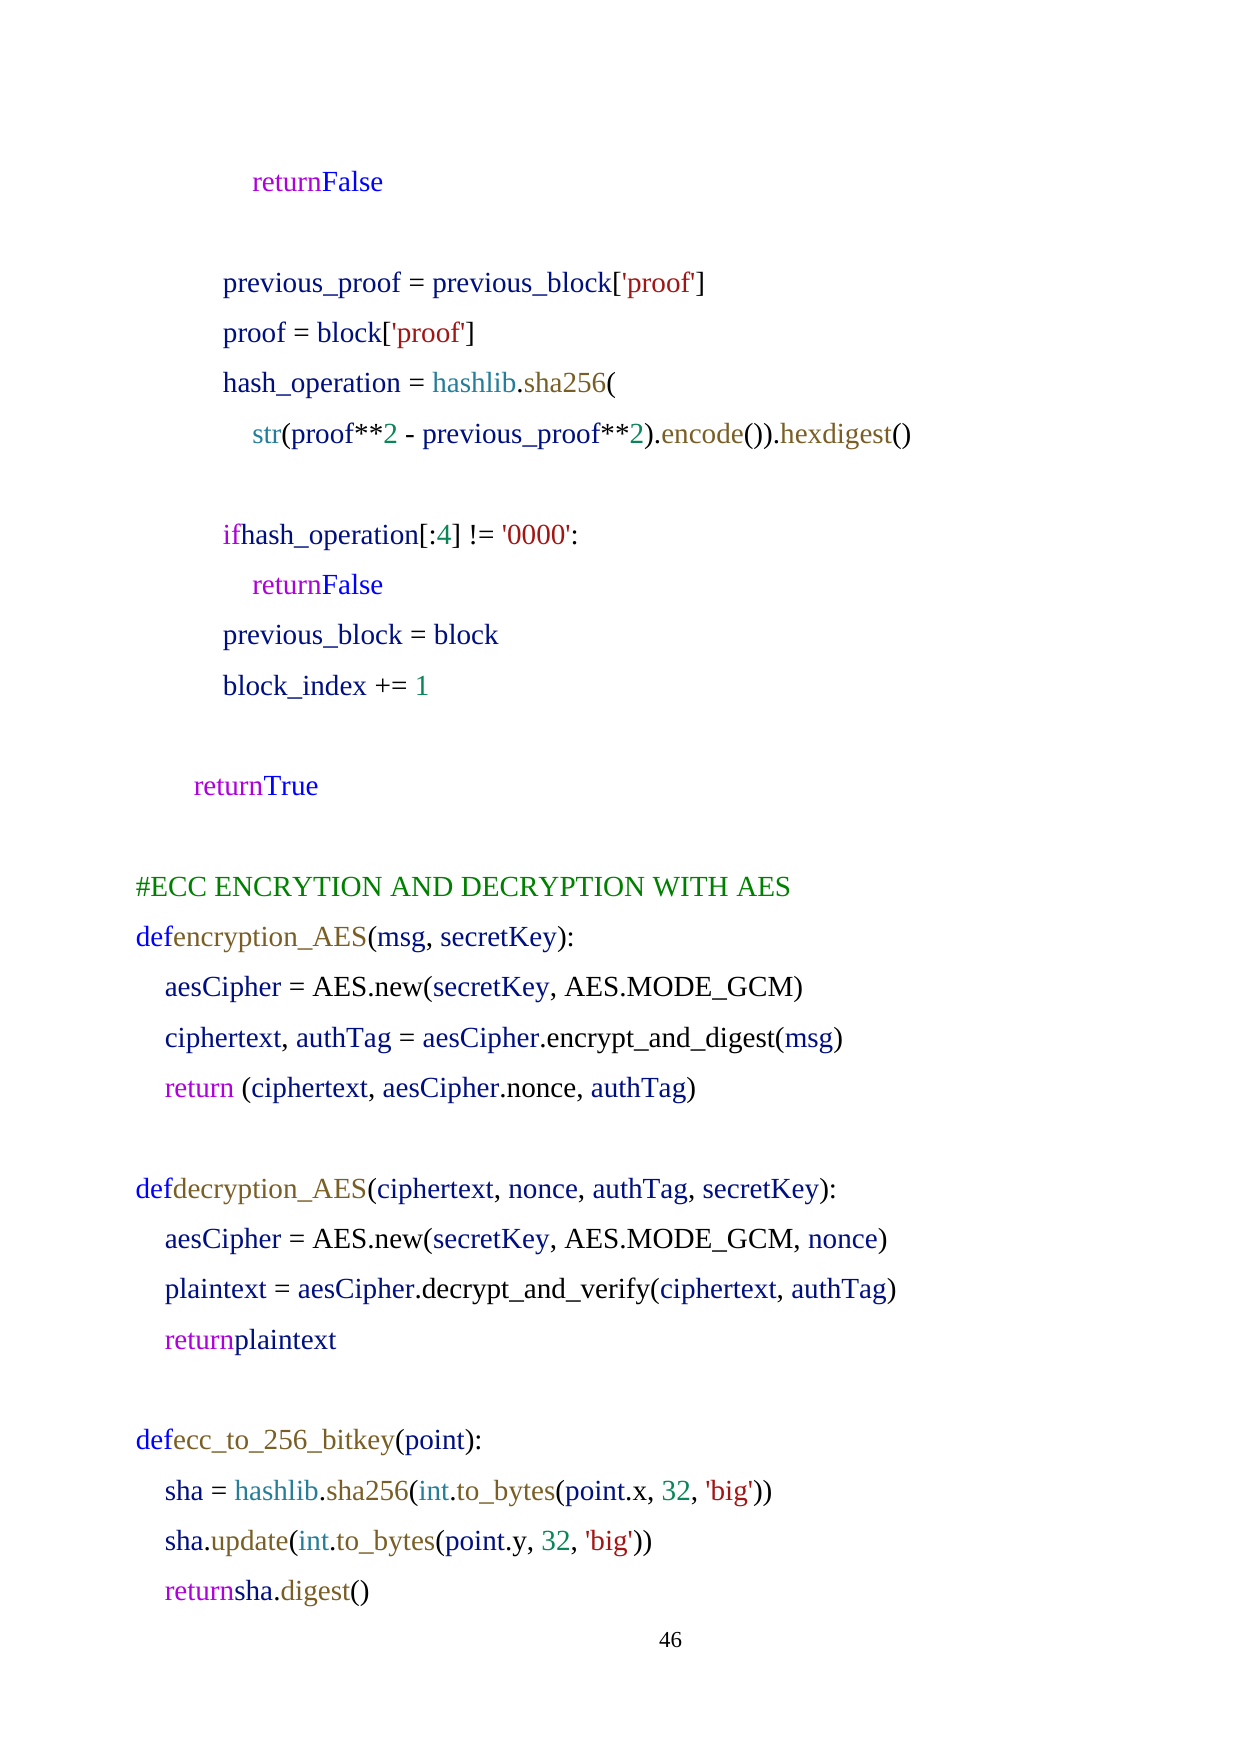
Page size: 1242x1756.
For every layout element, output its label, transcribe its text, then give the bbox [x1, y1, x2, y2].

text #ECC ENCRYTION AND DECRYPTION WITH AES [136, 869, 1219, 903]
text returnFalse [252, 164, 1219, 198]
text defdecryption_AES(ciphertext, nonce, authTag, secretKey): aesCipher = AES.new(secretKey, AES.MODE_GCM, nonce) plaintext = aesCipher.decrypt_and_verify(ciphertext, authTag) returnplaintext [135, 1171, 928, 1355]
text aesCipher = AES.new(secretKey, AES.MODE_GCM) ciphertext, authTag = aesCipher.encrypt_and_digest(msg) return (ciphertext, aesCipher.nonce, authTag) [164, 969, 845, 1104]
text str(proof**2 - previous_proof**2).encode()).hexdigest() [252, 416, 1219, 449]
text hash_operation = hashlib.sha256( [223, 366, 1219, 399]
text previous_block = block block_index += 1 [223, 617, 501, 702]
text ifhash_operation[:4] != '0000': returnFalse [223, 517, 581, 601]
text sha = hashlib.sha256(int.to_bytes(point.x, 32, 'big')) sha.update(int.to_bytes(point.y, 32, 'big')) returnsha.digest() [164, 1473, 774, 1607]
text defecc_to_256_bitkey(point): [136, 1422, 1219, 1456]
text returnTrue [193, 768, 1219, 802]
text previous_proof = previous_block['proof'] proof = block['proof'] [223, 265, 750, 349]
text defencryption_AES(msg, secretKey): [136, 919, 1219, 953]
